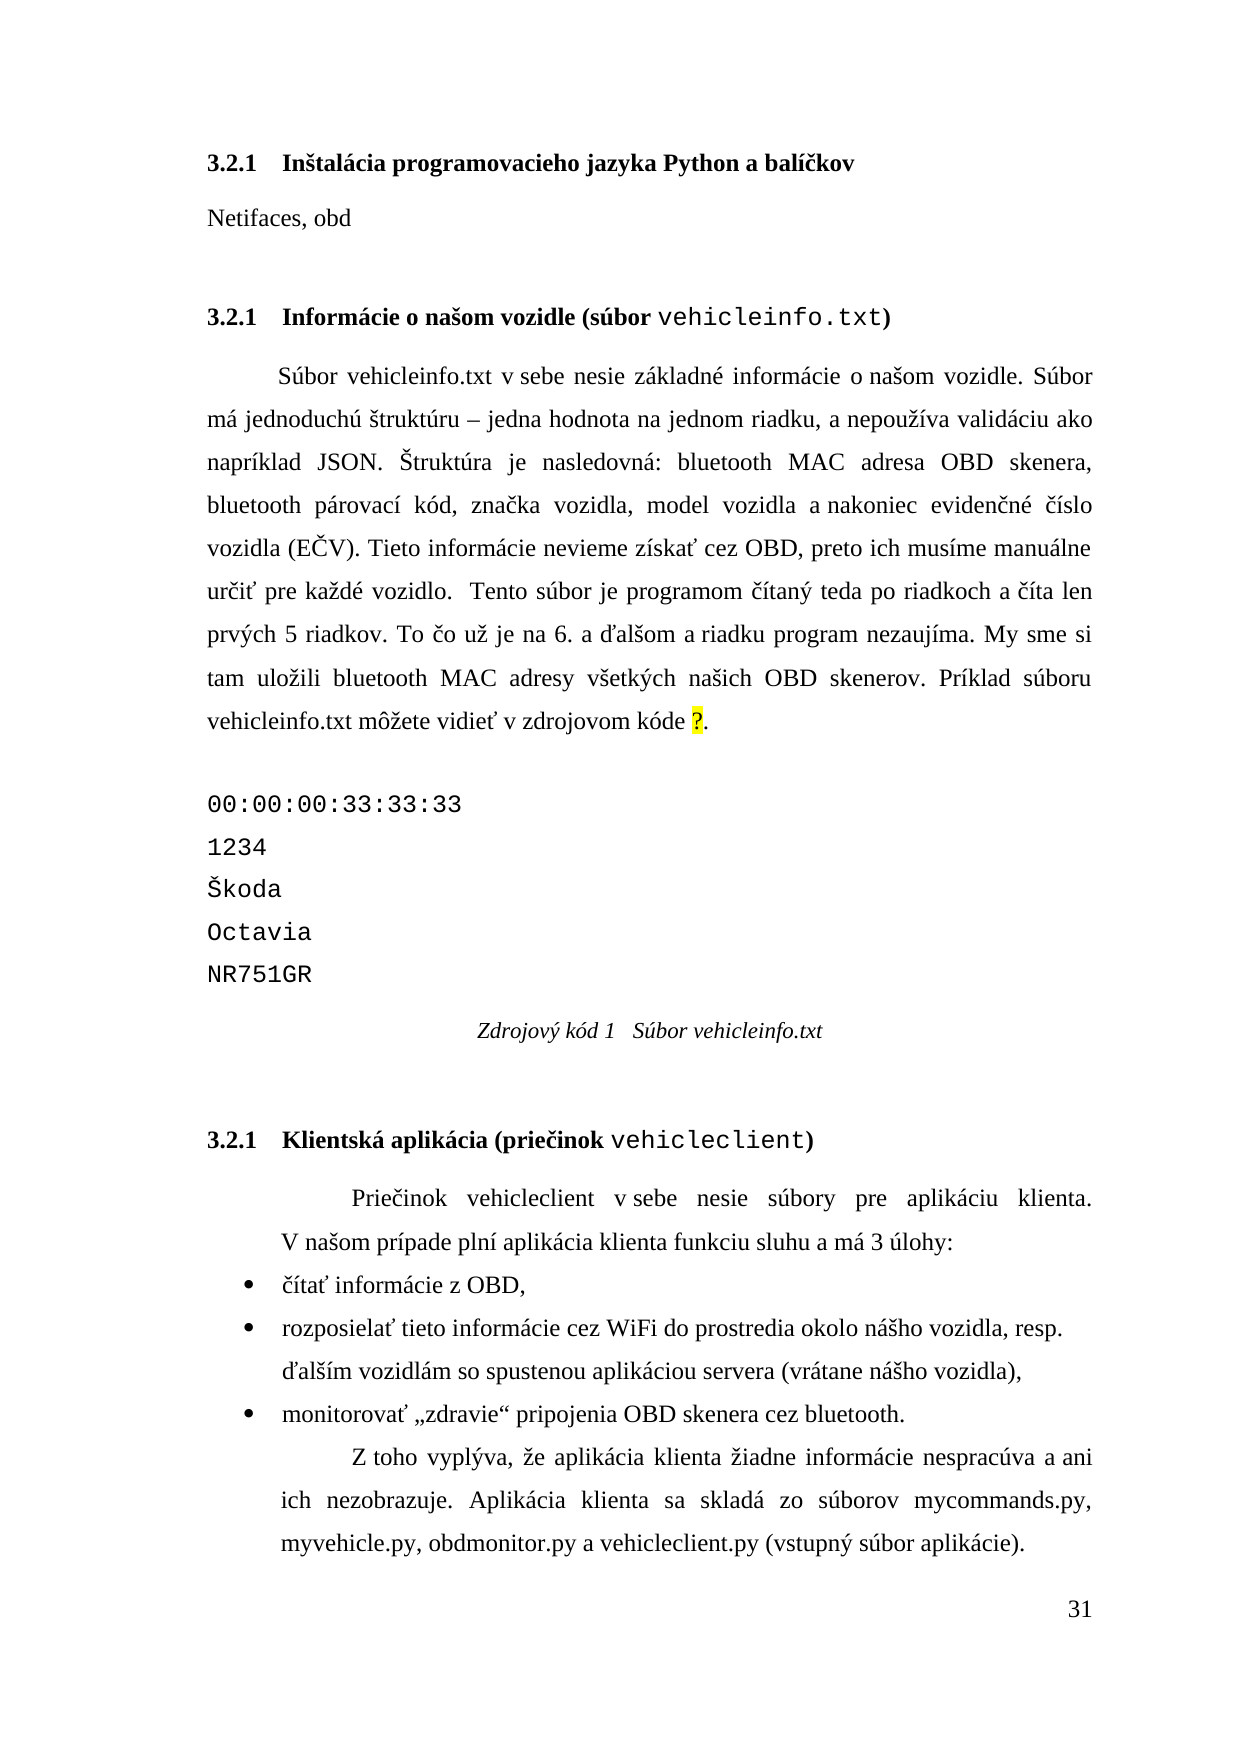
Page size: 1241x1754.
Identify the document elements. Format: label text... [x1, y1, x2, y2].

text Z toho vyplýva, že aplikácia klienta žiadne informácie nespracúva a ani ich nezobrazuje. Aplikácia klienta sa skladá zo súborov mycommands.py, myvehicle.py, obdmonitor.py a vehicleclient.py (vstupný súbor aplikácie). [281, 1442, 1092, 1557]
list čítať informácie z OBD, [244, 1270, 1092, 1298]
subtitle 3.2.1 Inštalácia programovacieho jazyka Python a balíčkov [207, 148, 1092, 176]
text Netifaces, obd [207, 203, 1092, 232]
subtitle 3.2.1 Informácie o našom vozidle (súbor vehicleinfo.txt) [207, 302, 1092, 333]
text NR751GR [207, 962, 1092, 990]
text Octavia [207, 919, 1092, 948]
subtitle 3.2.1 Klientská aplikácia (priečinok vehicleclient) [207, 1125, 1092, 1156]
text 00:00:00:33:33:33 [207, 792, 1092, 820]
text Škoda [207, 877, 1092, 905]
list rozposielať tieto informácie cez WiFi do prostredia okolo nášho vozidla, resp. ďalším vozidlám so spustenou aplikáciou servera (vrátane nášho vozidla), [244, 1313, 1092, 1385]
text Súbor vehicleinfo.txt v sebe nesie základné informácie o našom vozidle. Súbor má jednoduchú štruktúru – jedna hodnota na jednom riadku, a nepoužíva validáciu ako napríklad JSON. Štruktúra je nasledovná: bluetooth MAC adresa OBD skenera, bluetooth párovací kód, značka vozidla, model vozidla a nakoniec evidenčné číslo vozidla (EČV). Tieto informácie nevieme získať cez OBD, preto ich musíme manuálne určiť pre každé vozidlo. Tento súbor je programom čítaný teda po riadkoch a číta len prvých 5 riadkov. To čo už je na 6. a ďalšom a riadku program nezaujíma. My sme si tam uložili bluetooth MAC adresy všetkých našich OBD skenerov. Príklad súboru vehicleinfo.txt môžete vidieť v zdrojovom kóde ?. [207, 361, 1092, 734]
text 1234 [207, 834, 1092, 863]
text Priečinok vehicleclient v sebe nesie súbory pre aplikáciu klienta. V našom prípade plní aplikácia klienta funkciu sluhu a má 3 úlohy: [281, 1183, 1092, 1255]
list monitorovať „zdravie“ pripojenia OBD skenera cez bluetooth. [244, 1399, 1092, 1428]
